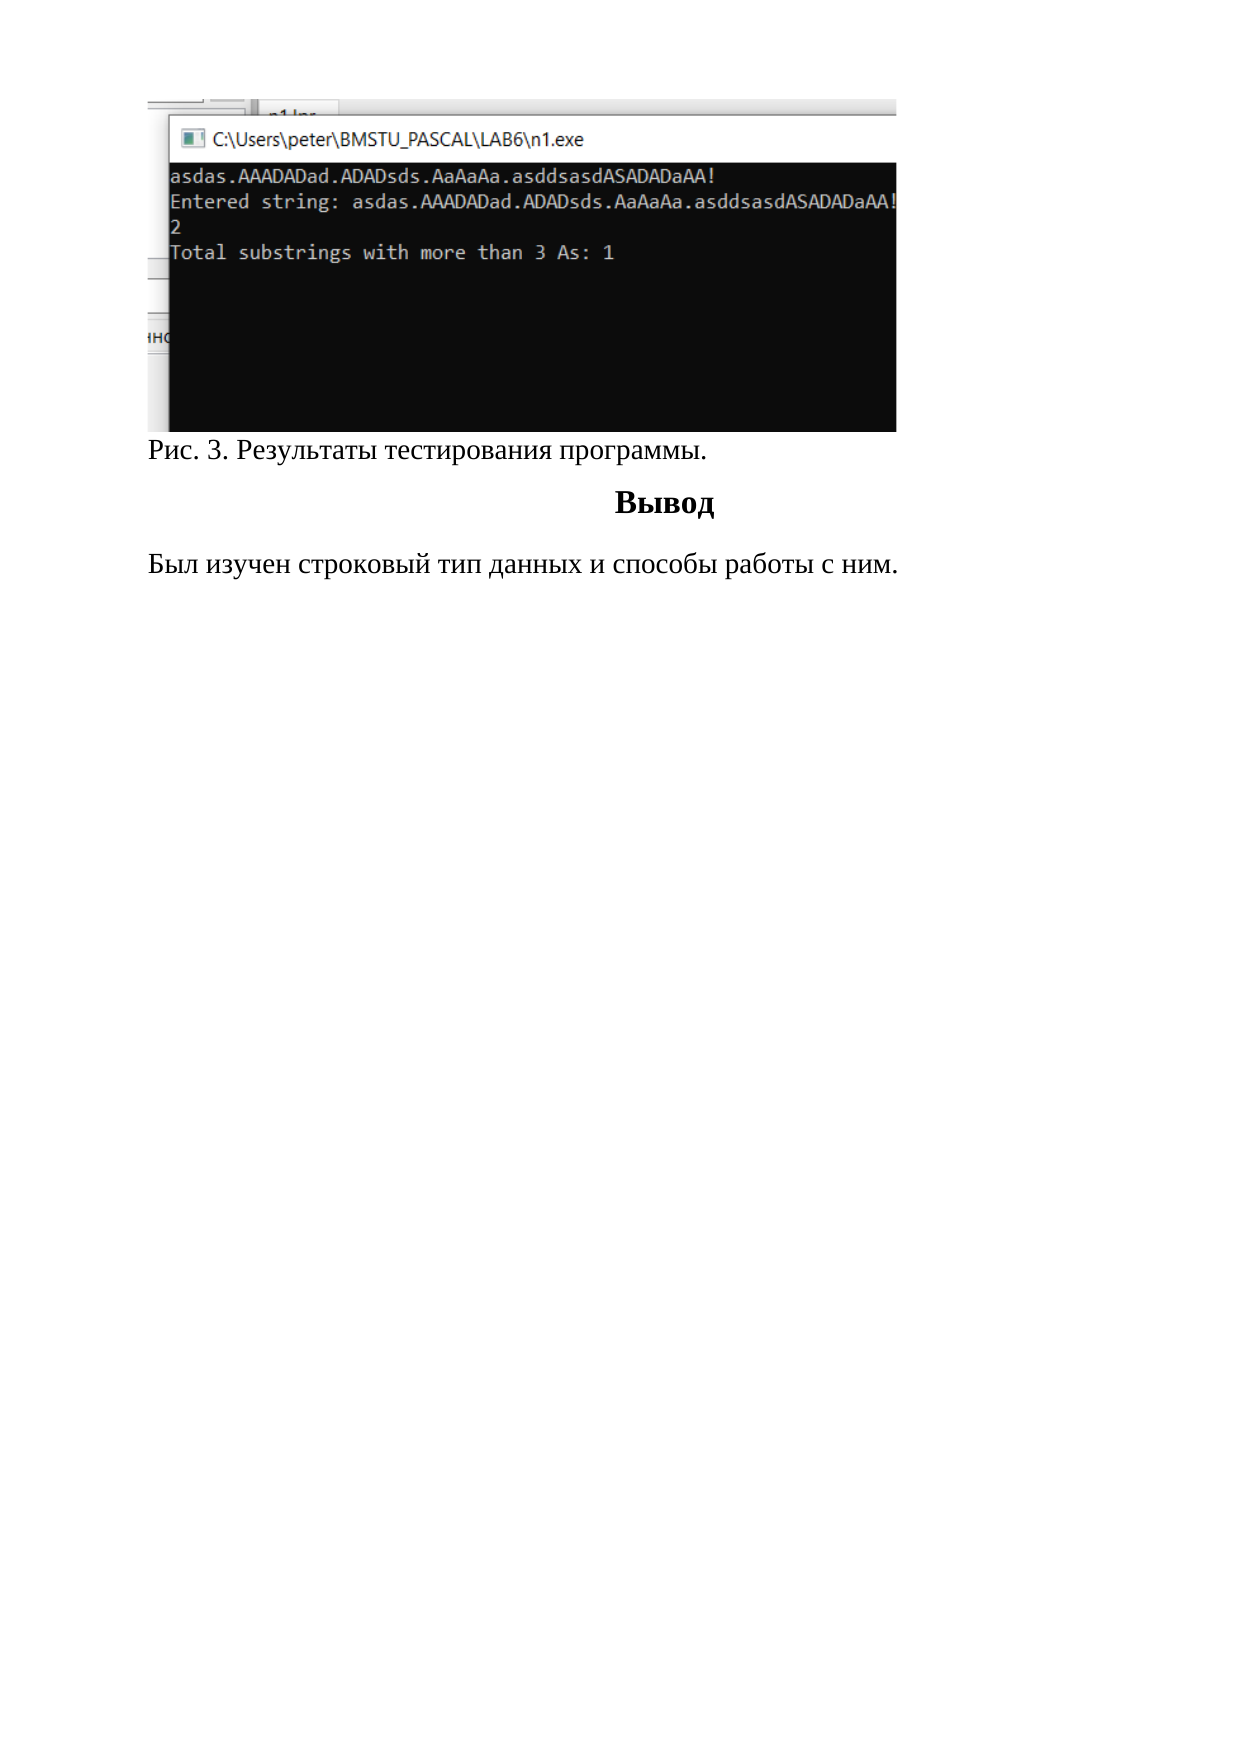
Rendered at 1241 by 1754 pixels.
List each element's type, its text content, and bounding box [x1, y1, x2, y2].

text Был изучен строковый тип данных и способы работы с ним. [148, 546, 1181, 579]
picture [147, 99, 897, 432]
text Рис. 3. Результаты тестирования программы. [148, 432, 1181, 466]
subtitle Вывод [148, 482, 1181, 521]
